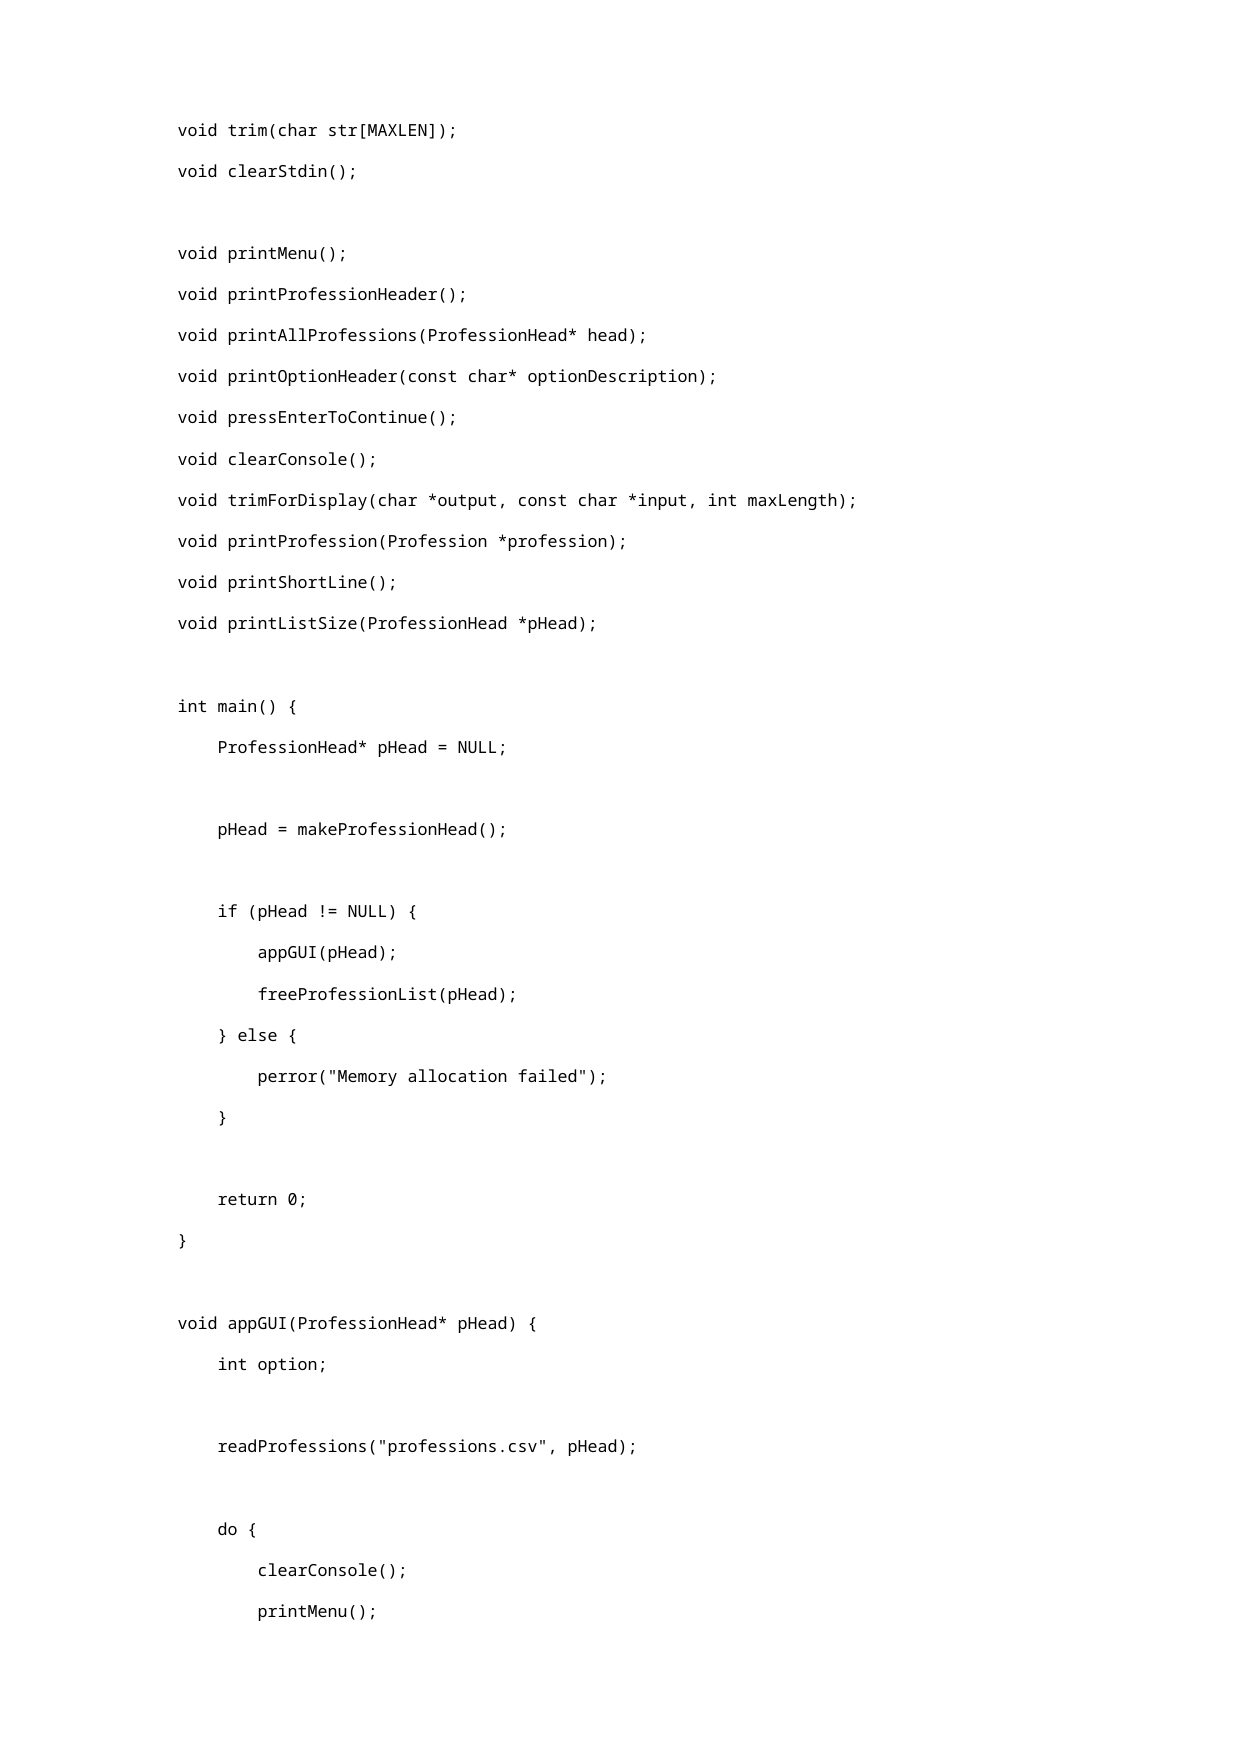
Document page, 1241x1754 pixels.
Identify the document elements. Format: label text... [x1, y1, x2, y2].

text void printListSize(ProfessionHead *pHead); [177, 612, 1152, 634]
text int option; [177, 1352, 1152, 1375]
text void printShortLine(); [177, 571, 1152, 593]
text void clearStdin(); [177, 159, 1152, 182]
text readProfessions("professions.csv", pHead); [177, 1435, 1152, 1457]
text void printOptionHeader(const char* optionDescription); [177, 365, 1152, 388]
text if (pHead != NULL) { [177, 900, 1152, 923]
text do { [177, 1517, 1152, 1540]
text appGUI(pHead); [177, 941, 1152, 964]
text void trim(char str[MAXLEN]); [177, 118, 1152, 141]
text void clearConsole(); [177, 447, 1152, 470]
text perror("Memory allocation failed"); [177, 1064, 1152, 1087]
text void printProfession(Profession *profession); [177, 529, 1152, 552]
text int main() { [177, 694, 1152, 717]
text void printMenu(); [177, 242, 1152, 264]
text void appGUI(ProfessionHead* pHead) { [177, 1311, 1152, 1334]
text void printProfessionHeader(); [177, 283, 1152, 305]
text } else { [177, 1023, 1152, 1046]
text void pressEnterToContinue(); [177, 406, 1152, 429]
text clearConsole(); [177, 1558, 1152, 1581]
text pHead = makeProfessionHead(); [177, 818, 1152, 840]
text freeProfessionList(pHead); [177, 982, 1152, 1005]
text return 0; [177, 1188, 1152, 1211]
text void printAllProfessions(ProfessionHead* head); [177, 324, 1152, 347]
text } [177, 1229, 1152, 1252]
text ProfessionHead* pHead = NULL; [177, 735, 1152, 758]
text printMenu(); [177, 1599, 1152, 1622]
text } [177, 1106, 1152, 1128]
text void trimForDisplay(char *output, const char *input, int maxLength); [177, 488, 1152, 511]
